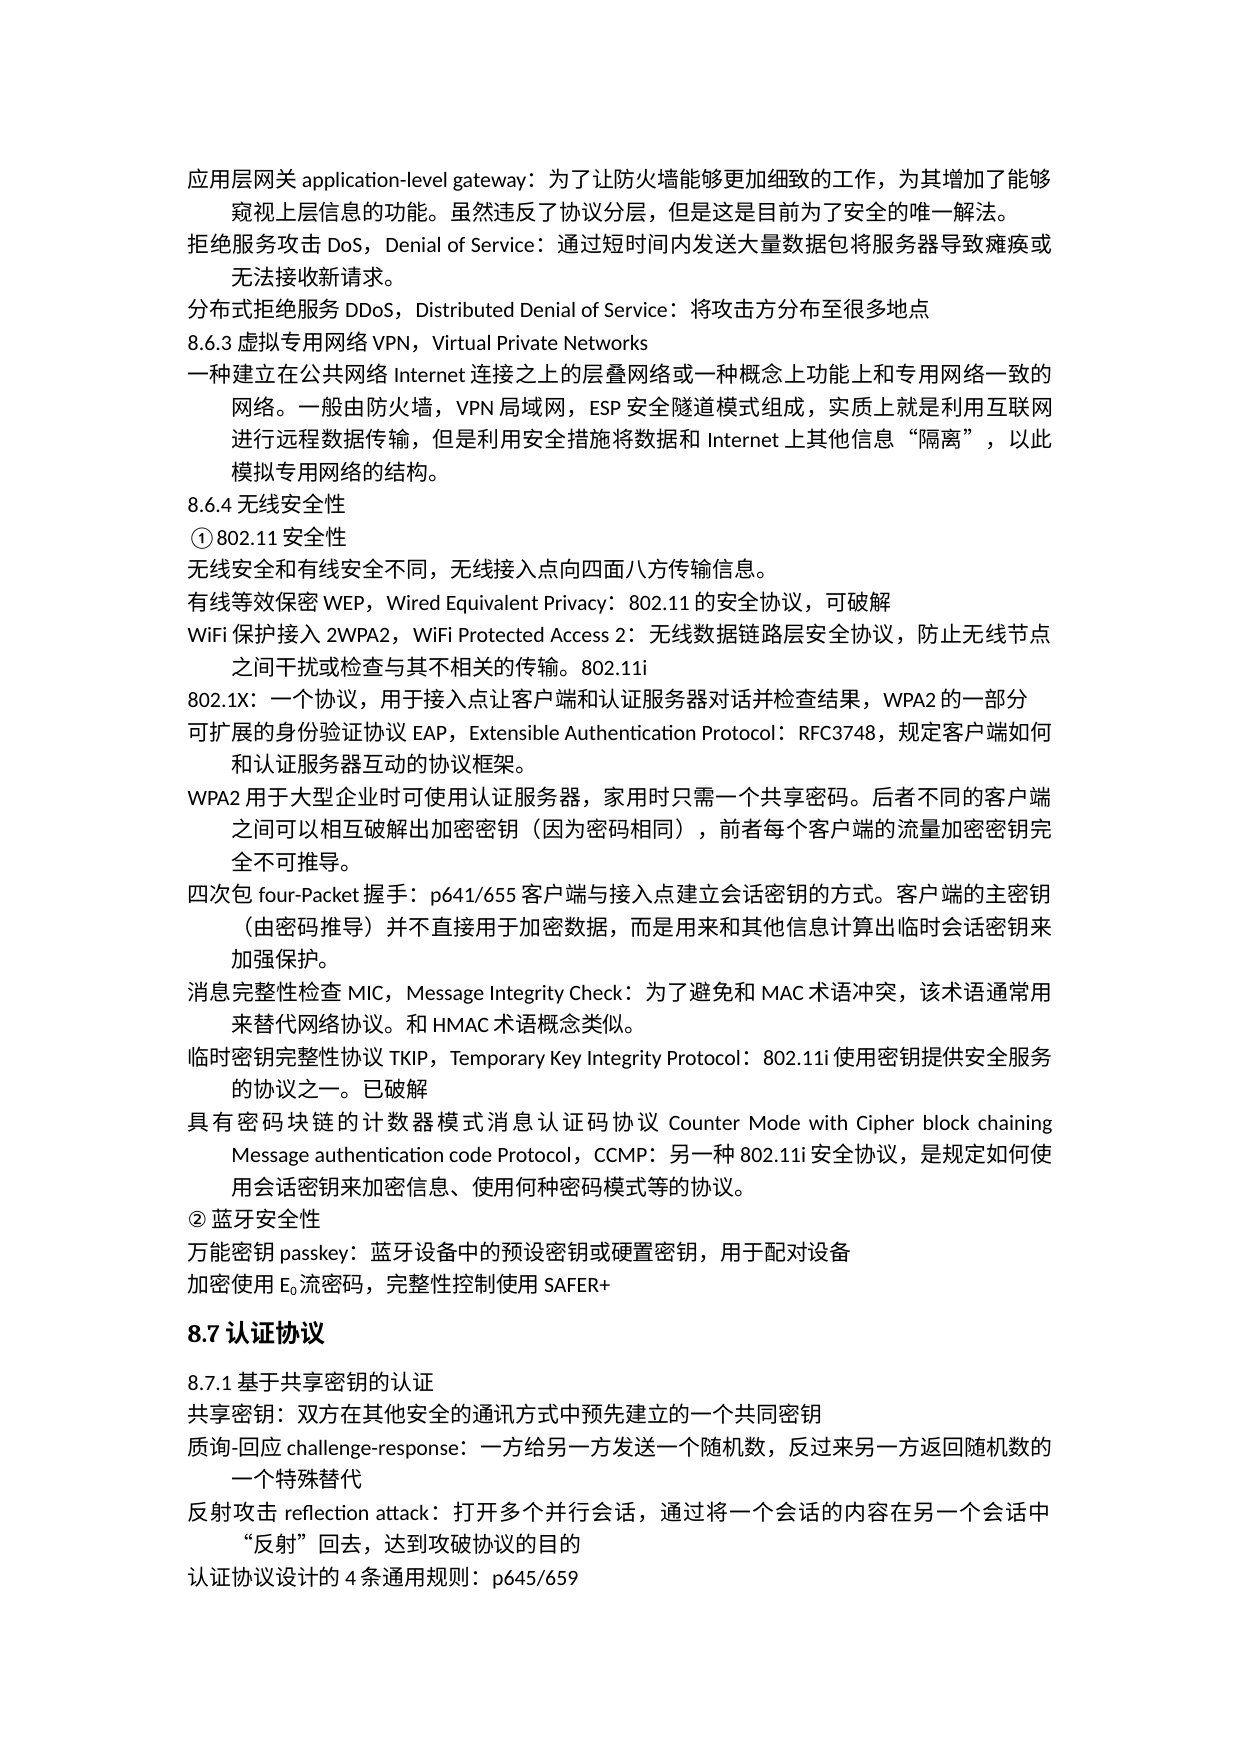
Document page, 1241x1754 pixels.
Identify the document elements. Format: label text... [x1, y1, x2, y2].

text ②蓝牙安全性 [187, 1202, 1053, 1234]
text 具有密码块链的计数器模式消息认证码协议Counter Mode with Cipher block chaining Message authentication code Protocol，CCMP：另一种802.11i安全协议，是规定如何使用会话密钥来加密信息、使用何种密码模式等的协议。 [187, 1104, 1053, 1202]
text 一种建立在公共网络Internet连接之上的层叠网络或一种概念上功能上和专用网络一致的网络。一般由防火墙，VPN局域网，ESP安全隧道模式组成，实质上就是利用互联网进行远程数据传输，但是利用安全措施将数据和Internet上其他信息“隔离”，以此模拟专用网络的结构。 [187, 357, 1053, 487]
text 加密使用E0流密码，完整性控制使用SAFER+ [187, 1267, 1053, 1299]
text 可扩展的身份验证协议EAP，Extensible Authentication Protocol：RFC3748，规定客户端如何和认证服务器互动的协议框架。 [187, 714, 1053, 779]
text 认证协议设计的4条通用规则：p645/659 [187, 1559, 1053, 1592]
text 临时密钥完整性协议TKIP，Temporary Key Integrity Protocol：802.11i使用密钥提供安全服务的协议之一。已破解 [187, 1039, 1053, 1104]
text ①802.11安全性 [187, 519, 1053, 552]
text 四次包four-Packet握手：p641/655客户端与接入点建立会话密钥的方式。客户端的主密钥（由密码推导）并不直接用于加密数据，而是用来和其他信息计算出临时会话密钥来加强保护。 [187, 877, 1053, 974]
text 万能密钥passkey：蓝牙设备中的预设密钥或硬置密钥，用于配对设备 [187, 1234, 1053, 1267]
text 8.6.3 虚拟专用网络VPN，Virtual Private Networks [187, 324, 1053, 357]
text 反射攻击reflection attack：打开多个并行会话，通过将一个会话的内容在另一个会话中“反射”回去，达到攻破协议的目的 [187, 1494, 1053, 1559]
text 802.1X：一个协议，用于接入点让客户端和认证服务器对话并检查结果，WPA2的一部分 [187, 682, 1053, 714]
text 8.6.4 无线安全性 [187, 487, 1053, 519]
text 消息完整性检查MIC，Message Integrity Check：为了避免和MAC术语冲突，该术语通常用来替代网络协议。和HMAC术语概念类似。 [187, 974, 1053, 1039]
text WiFi保护接入2WPA2，WiFi Protected Access 2：无线数据链路层安全协议，防止无线节点之间干扰或检查与其不相关的传输。802.11i [187, 617, 1053, 682]
text 分布式拒绝服务DDoS，Distributed Denial of Service：将攻击方分布至很多地点 [187, 292, 1053, 324]
subtitle 8.7 认证协议 [187, 1299, 1053, 1364]
text 质询-回应challenge-response：一方给另一方发送一个随机数，反过来另一方返回随机数的一个特殊替代 [187, 1429, 1053, 1494]
text 拒绝服务攻击DoS，Denial of Service：通过短时间内发送大量数据包将服务器导致瘫痪或无法接收新请求。 [187, 227, 1053, 292]
text 无线安全和有线安全不同，无线接入点向四面八方传输信息。 [187, 552, 1053, 584]
text 8.7.1 基于共享密钥的认证 [187, 1364, 1053, 1397]
text 应用层网关application-level gateway：为了让防火墙能够更加细致的工作，为其增加了能够窥视上层信息的功能。虽然违反了协议分层，但是这是目前为了安全的唯一解法。 [187, 162, 1053, 227]
text 有线等效保密WEP，Wired Equivalent Privacy：802.11的安全协议，可破解 [187, 584, 1053, 617]
text WPA2用于大型企业时可使用认证服务器，家用时只需一个共享密码。后者不同的客户端之间可以相互破解出加密密钥（因为密码相同），前者每个客户端的流量加密密钥完全不可推导。 [187, 779, 1053, 877]
text 共享密钥：双方在其他安全的通讯方式中预先建立的一个共同密钥 [187, 1397, 1053, 1429]
